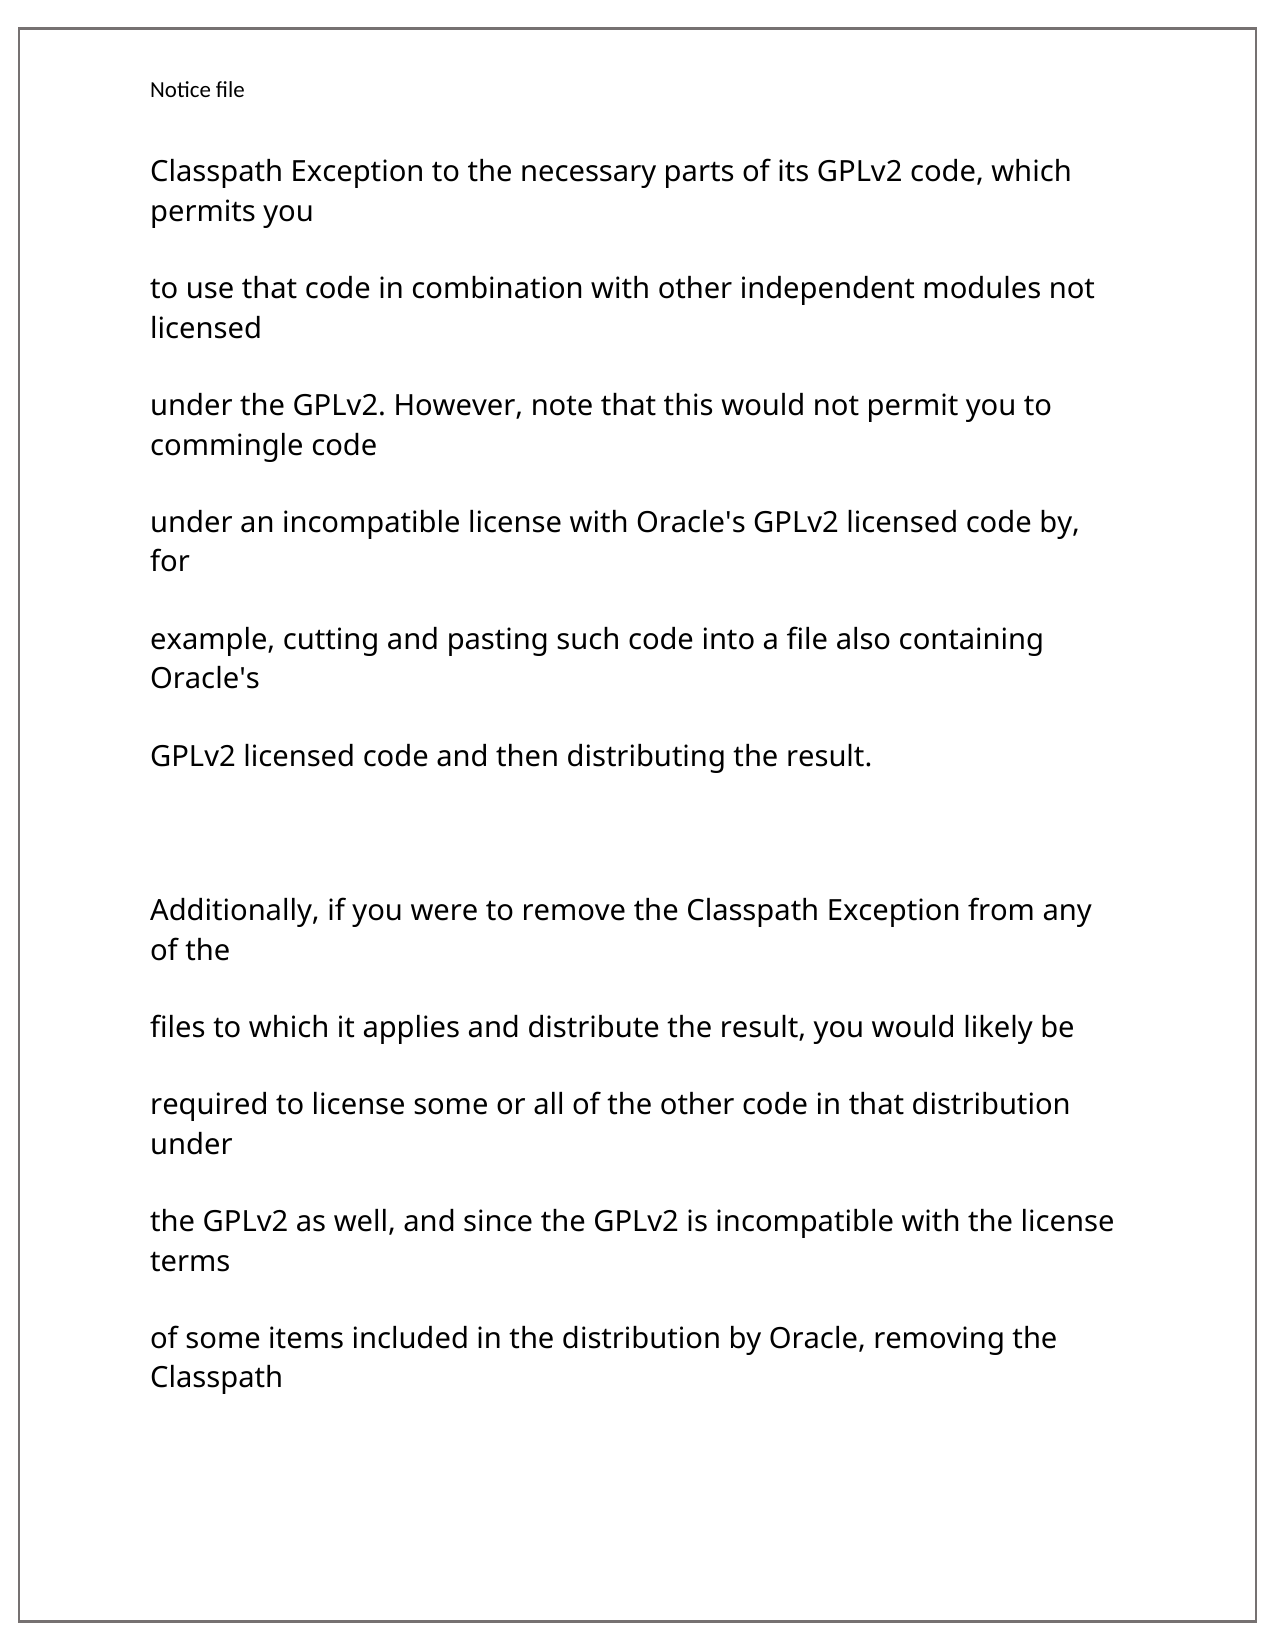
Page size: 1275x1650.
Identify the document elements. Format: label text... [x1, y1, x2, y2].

text to use that code in combination with other independent modules not licensed [150, 267, 1125, 347]
text of some items included in the distribution by Oracle, removing the Classpath [150, 1317, 1125, 1396]
text required to license some or all of the other code in that distribution under [150, 1083, 1125, 1163]
text the GPLv2 as well, and since the GPLv2 is incompatible with the license terms [150, 1200, 1125, 1279]
text GPLv2 licensed code and then distributing the result. [150, 735, 1125, 774]
text under the GPLv2. However, note that this would not permit you to commingle code [150, 384, 1125, 463]
text Additionally, if you were to remove the Classpath Exception from any of the [150, 889, 1125, 968]
text Classpath Exception to the necessary parts of its GPLv2 code, which permits you [150, 150, 1125, 230]
text example, cutting and pasting such code into a file also containing Oracle's [150, 618, 1125, 697]
text files to which it applies and distribute the result, you would likely be [150, 1006, 1125, 1046]
text under an incompatible license with Oracle's GPLv2 licensed code by, for [150, 501, 1125, 580]
